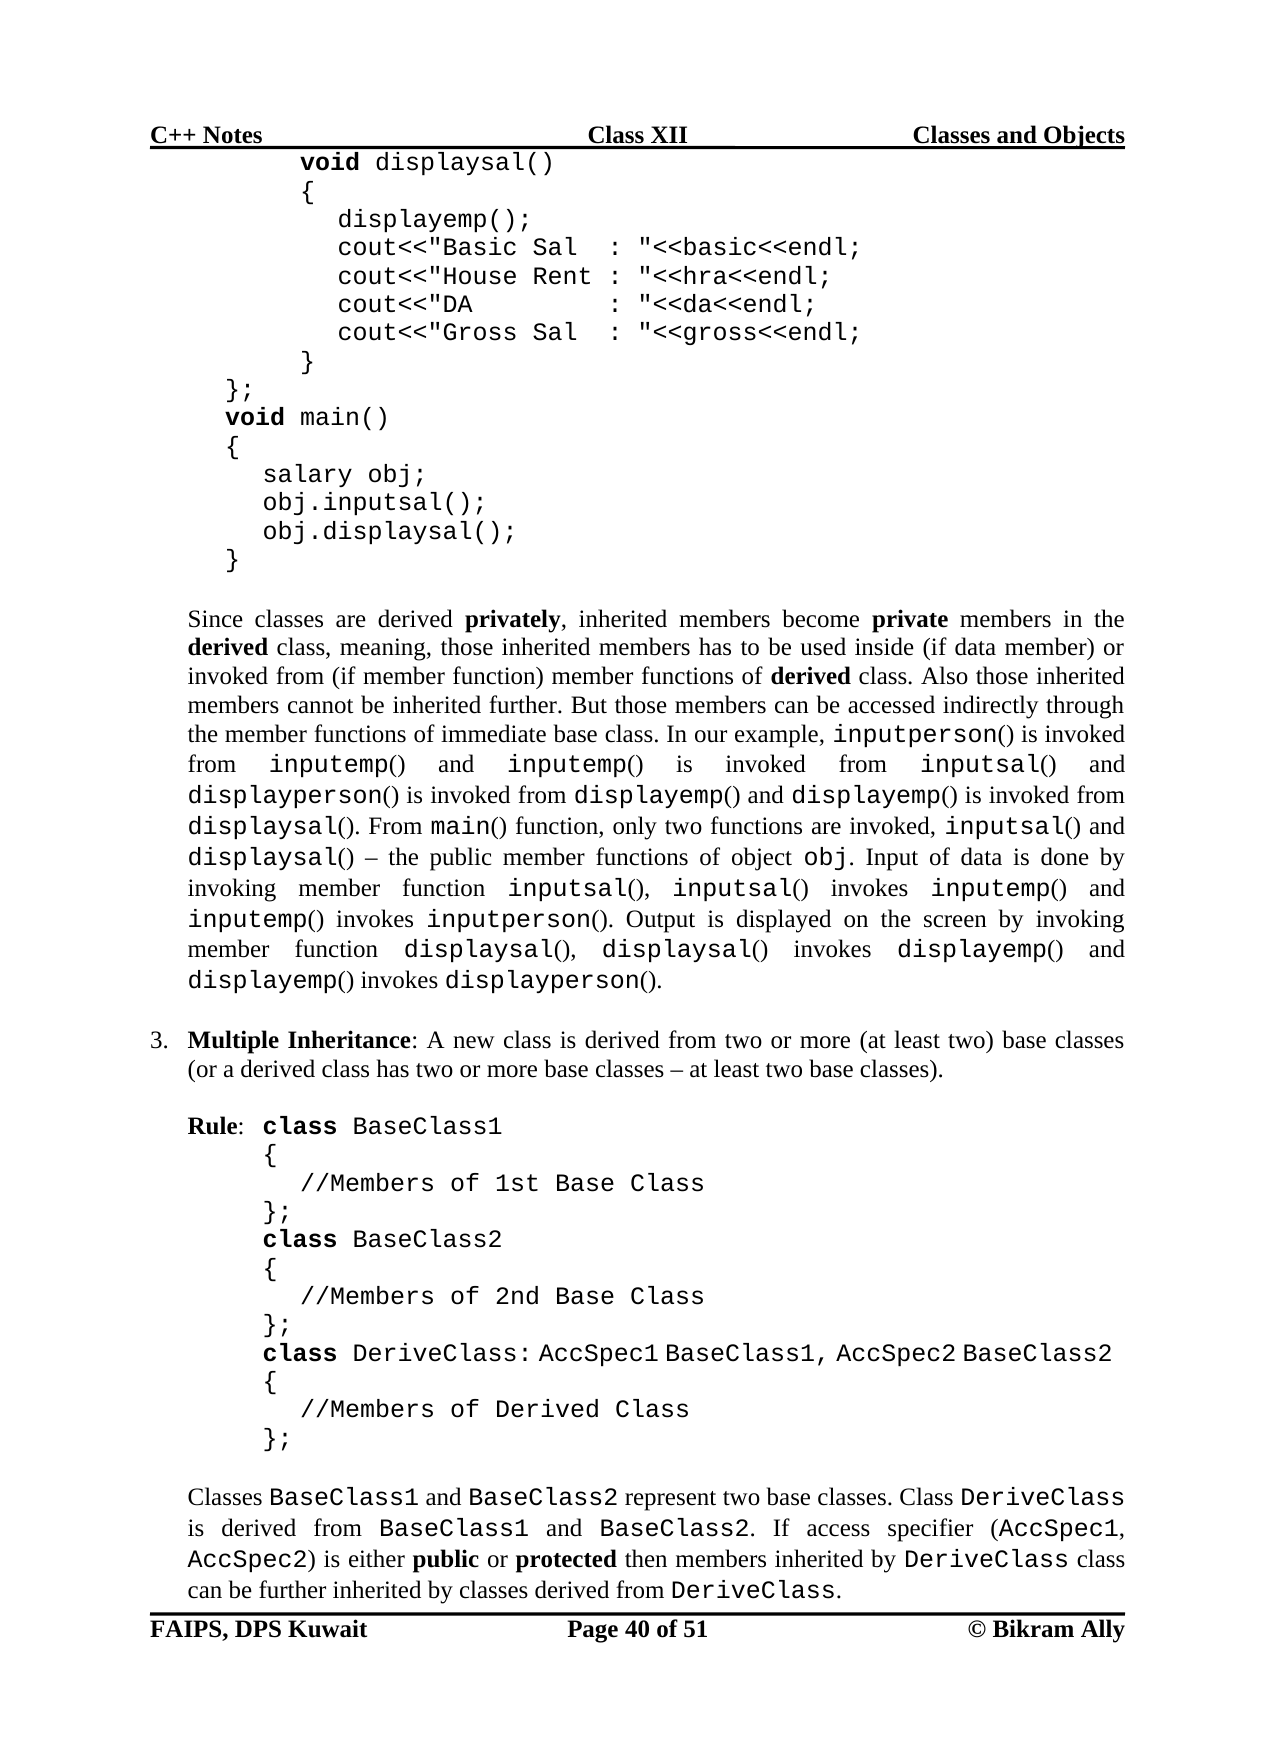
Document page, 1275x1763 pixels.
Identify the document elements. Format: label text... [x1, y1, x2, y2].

text void main() [225, 405, 1125, 433]
text cout<<"Basic Sal : "<<basic<<endl; [337, 235, 1125, 263]
text }; [225, 377, 1125, 405]
text 3. Multiple Inheritance: A new class is derived from two or more (at least two) base classes (or a derived class has two or more base classes – at least two base classes). [150, 1025, 1125, 1082]
text cout<<"DA : "<<da<<endl; [337, 292, 1125, 320]
text cout<<"Gross Sal : "<<gross<<endl; [337, 320, 1125, 348]
text { [262, 1255, 1125, 1284]
text obj.displaysal(); [262, 518, 1125, 547]
text Since classes are derived privately, inherited members become private members in the derived class, meaning, those inherited members has to be used inside (if data member) or invoked from (if member function) member functions of derived class. Also those inherited members cannot be inherited further. But those members can be accessed indirectly through the member functions of immediate base class. In our example, inputperson() is invoked from inputemp() and inputemp() is invoked from inputsal() and displayperson() is invoked from displayemp() and displayemp() is invoked from displaysal(). From main() function, only two functions are invoked, inputsal() and displaysal() – the public member functions of object obj. Input of data is done by invoking member function inputsal(), inputsal() invokes inputemp() and inputemp() invokes inputperson(). Output is displayed on the screen by invoking member function displaysal(), displaysal() invokes displayemp() and displayemp() invokes displayperson(). [187, 604, 1125, 996]
text //Members of 1st Base Class [300, 1170, 1125, 1199]
text void displaysal() [300, 150, 1125, 178]
text Classes BaseClass1 and BaseClass2 represent two base classes. Class DeriveClass is derived from BaseClass1 and BaseClass2. If access specifier (AccSpec1, AccSpec2) is either public or protected then members inherited by DeriveClass class can be further inherited by classes derived from DeriveClass. [187, 1482, 1125, 1606]
text } [300, 348, 1125, 377]
text }; [262, 1312, 1125, 1340]
text { [262, 1369, 1125, 1397]
text { [262, 1142, 1125, 1170]
text class BaseClass2 [262, 1227, 1125, 1255]
text displayemp(); [337, 207, 1125, 235]
text { [300, 178, 1125, 207]
text //Members of Derived Class [300, 1397, 1125, 1425]
text Rule: class BaseClass1 [187, 1111, 1125, 1142]
text }; [262, 1425, 1125, 1454]
text } [225, 547, 1125, 575]
text salary obj; [262, 462, 1125, 490]
text class DeriveClass: AccSpec1 BaseClass1, AccSpec2 BaseClass2 [262, 1340, 1125, 1369]
text //Members of 2nd Base Class [300, 1284, 1125, 1312]
text }; [262, 1199, 1125, 1227]
text cout<<"House Rent : "<<hra<<endl; [337, 263, 1125, 292]
text obj.inputsal(); [262, 490, 1125, 518]
text { [225, 433, 1125, 462]
